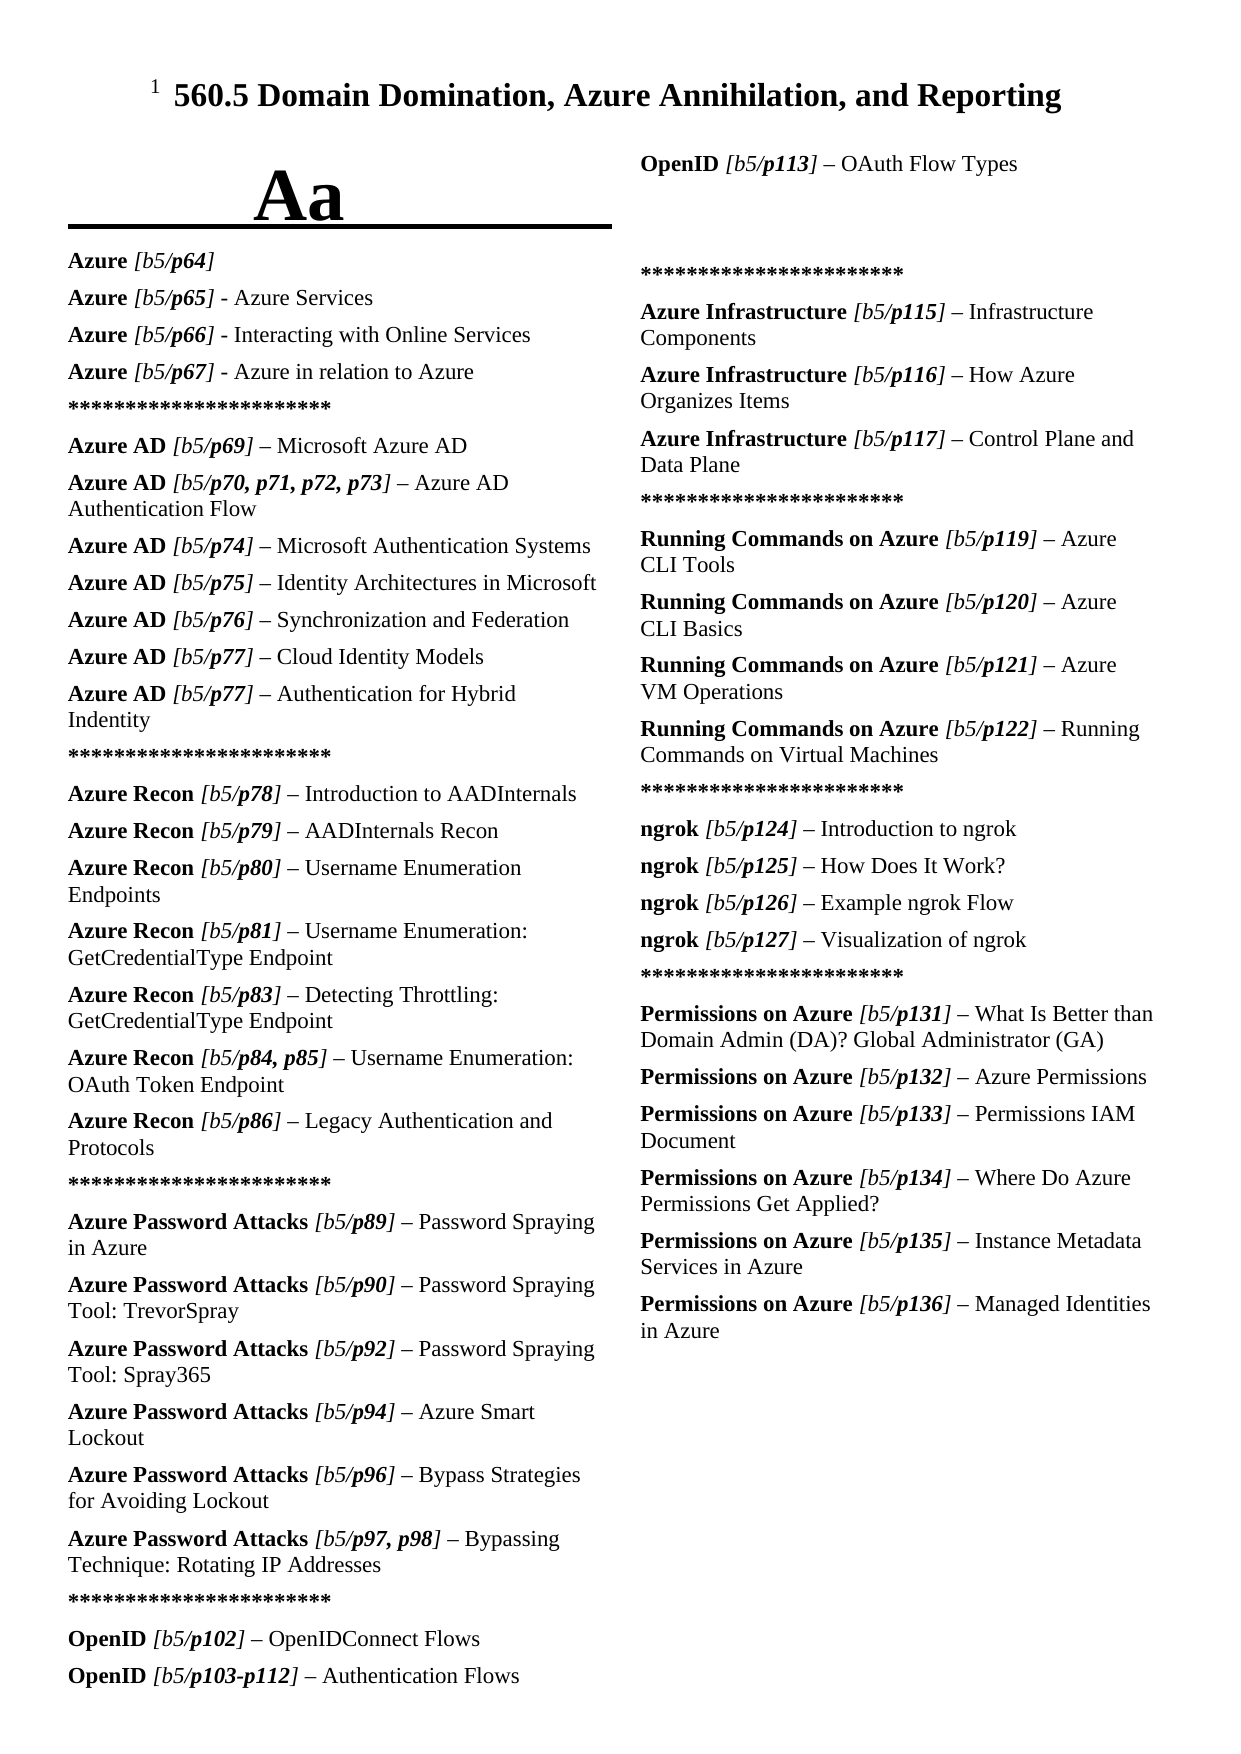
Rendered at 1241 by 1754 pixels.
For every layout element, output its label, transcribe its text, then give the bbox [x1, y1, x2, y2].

text Azure Password Attacks [b5/p89] – Password Spraying in Azure [68, 1208, 603, 1261]
text Azure AD [b5/p74] – Microsoft Authentication Systems [68, 532, 603, 558]
text Azure Recon [b5/p84, p85] – Username Enumeration: OAuth Token Endpoint [68, 1044, 603, 1097]
text Running Commands on Azure [b5/p120] – Azure CLI Basics [640, 588, 1158, 641]
text *********************** [640, 778, 1158, 804]
text *********************** [68, 1588, 603, 1614]
text Azure AD [b5/p75] – Identity Architectures in Microsoft [68, 569, 603, 595]
text *********************** [68, 395, 603, 421]
text *********************** [640, 488, 1158, 514]
text Azure [b5/p67] - Azure in relation to Azure [68, 358, 603, 384]
text Running Commands on Azure [b5/p122] – Running Commands on Virtual Machines [640, 715, 1158, 768]
text Permissions on Azure [b5/p132] – Azure Permissions [640, 1063, 1158, 1090]
text Permissions on Azure [b5/p134] – Where Do Azure Permissions Get Applied? [640, 1164, 1158, 1216]
text Azure Infrastructure [b5/p116] – How Azure Organizes Items [640, 361, 1158, 414]
text Permissions on Azure [b5/p133] – Permissions IAM Document [640, 1100, 1158, 1153]
text Azure Password Attacks [b5/p92] – Password Spraying Tool: Spray365 [68, 1334, 603, 1387]
text Azure Password Attacks [b5/p94] – Azure Smart Lockout [68, 1398, 603, 1451]
text *********************** [68, 1171, 603, 1197]
text Azure Recon [b5/p83] – Detecting Throttling: GetCredentialType Endpoint [68, 981, 603, 1034]
subtitle Aa [68, 150, 612, 224]
text Azure Password Attacks [b5/p97, p98] – Bypassing Technique: Rotating IP Addresses [68, 1524, 603, 1577]
text Permissions on Azure [b5/p135] – Instance Metadata Services in Azure [640, 1227, 1158, 1280]
text Azure [b5/p66] - Interacting with Online Services [68, 321, 603, 347]
text ngrok [b5/p127] – Visualization of ngrok [640, 926, 1158, 952]
text Azure Infrastructure [b5/p115] – Infrastructure Components [640, 298, 1158, 351]
text Azure Recon [b5/p79] – AADInternals Recon [68, 817, 603, 844]
text Azure Password Attacks [b5/p96] – Bypass Strategies for Avoiding Lockout [68, 1461, 603, 1514]
text Azure Recon [b5/p86] – Legacy Authentication and Protocols [68, 1108, 603, 1160]
text Running Commands on Azure [b5/p119] – Azure CLI Tools [640, 525, 1158, 578]
text *********************** [68, 743, 603, 770]
text OpenID [b5/p113] – OAuth Flow Types [640, 150, 1158, 176]
text *********************** [640, 963, 1158, 989]
text OpenID [b5/p103-p112] – Authentication Flows [68, 1662, 603, 1688]
text Azure AD [b5/p77] – Authentication for Hybrid Indentity [68, 680, 603, 733]
text *********************** [640, 261, 1158, 287]
text Azure [b5/p65] - Azure Services [68, 284, 603, 310]
text Azure Infrastructure [b5/p117] – Control Plane and Data Plane [640, 424, 1158, 477]
text ngrok [b5/p126] – Example ngrok Flow [640, 889, 1158, 916]
text Azure AD [b5/p76] – Synchronization and Federation [68, 606, 603, 632]
text ngrok [b5/p125] – How Does It Work? [640, 852, 1158, 878]
text ngrok [b5/p124] – Introduction to ngrok [640, 815, 1158, 842]
text Azure Password Attacks [b5/p90] – Password Spraying Tool: TrevorSpray [68, 1271, 603, 1324]
text Azure Recon [b5/p78] – Introduction to AADInternals [68, 780, 603, 807]
text Azure AD [b5/p69] – Microsoft Azure AD [68, 432, 603, 458]
text Azure AD [b5/p77] – Cloud Identity Models [68, 643, 603, 669]
text Permissions on Azure [b5/p136] – Managed Identities in Azure [640, 1290, 1158, 1343]
text Azure Recon [b5/p80] – Username Enumeration Endpoints [68, 854, 603, 907]
text Azure [b5/p64] [68, 247, 603, 273]
text Permissions on Azure [b5/p131] – What Is Better than Domain Admin (DA)? Global Administrator (GA) [640, 1000, 1158, 1053]
text Azure Recon [b5/p81] – Username Enumeration: GetCredentialType Endpoint [68, 918, 603, 970]
text OpenID [b5/p102] – OpenIDConnect Flows [68, 1625, 603, 1651]
text Running Commands on Azure [b5/p121] – Azure VM Operations [640, 652, 1158, 704]
text Azure AD [b5/p70, p71, p72, p73] – Azure AD Authentication Flow [68, 469, 603, 521]
